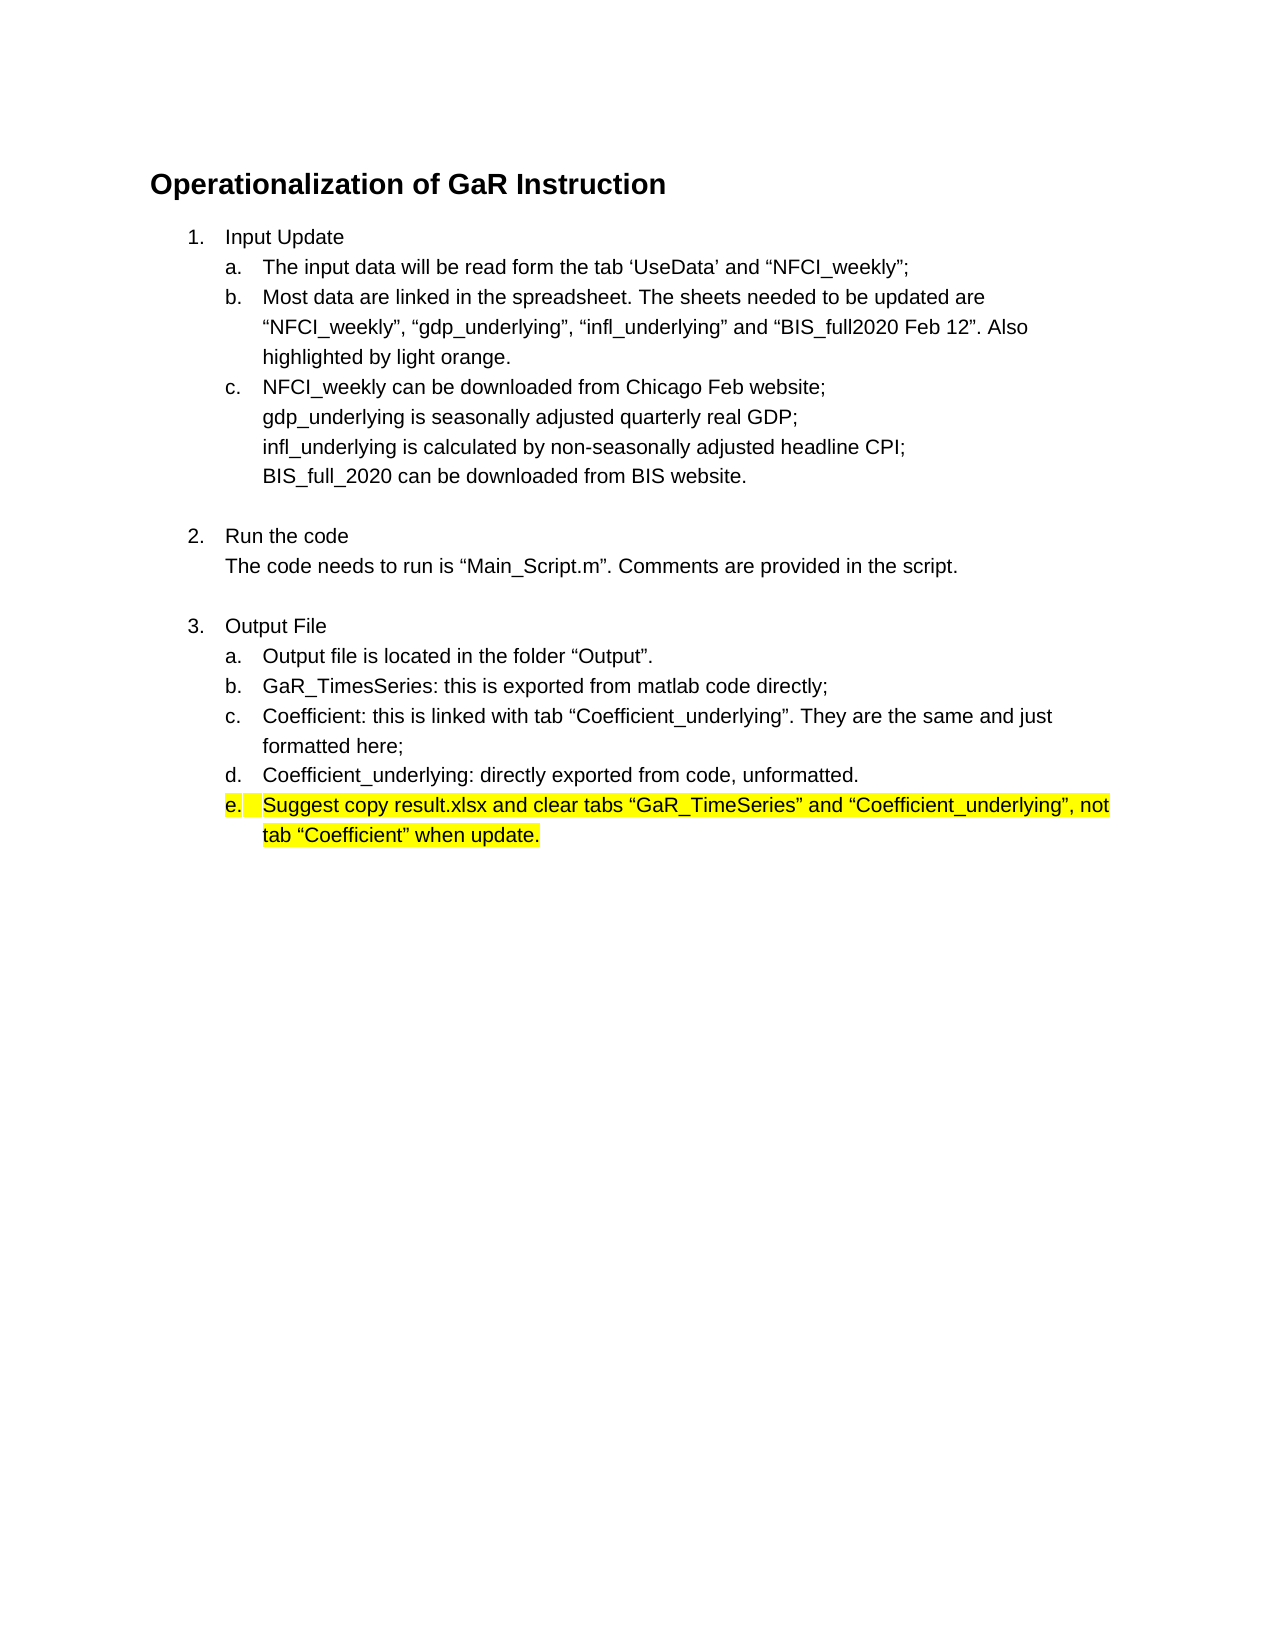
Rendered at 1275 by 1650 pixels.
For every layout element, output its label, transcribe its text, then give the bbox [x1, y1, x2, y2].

list gdp_underlying is seasonally adjusted quarterly real GDP; [262, 404, 1125, 428]
text Operationalization of GaR Instruction [150, 167, 1125, 200]
list Run the code [187, 524, 1125, 548]
list The code needs to run is “Main_Script.m”. Comments are provided in the script. [225, 554, 1125, 578]
list infl_underlying is calculated by non-seasonally adjusted headline CPI; [262, 434, 1125, 458]
list BIS_full_2020 can be downloaded from BIS website. [262, 464, 1125, 488]
list Output file is located in the folder “Output”. [225, 644, 1125, 668]
list Coefficient_underlying: directly exported from code, unformatted. [225, 763, 1125, 787]
list GaR_TimesSeries: this is exported from matlab code directly; [225, 674, 1125, 698]
list Coefficient: this is linked with tab “Coefficient_underlying”. They are the same and just formatted here; [225, 703, 1125, 757]
list Most data are linked in the spreadsheet. The sheets needed to be updated are “NFCI_weekly”, “gdp_underlying”, “infl_underlying” and “BIS_full2020 Feb 12”. Also highlighted by light orange. [225, 285, 1125, 369]
list Input Update [187, 225, 1125, 249]
list The input data will be read form the tab ‘UseData’ and “NFCI_weekly”; [225, 255, 1125, 279]
list Suggest copy result.xlsx and clear tabs “GaR_TimeSeries” and “Coefficient_underlying”, not tab “Coefficient” when update. [225, 793, 1125, 847]
list NFCI_weekly can be downloaded from Chicago Feb website; [225, 375, 1125, 399]
list Output File [187, 614, 1125, 638]
